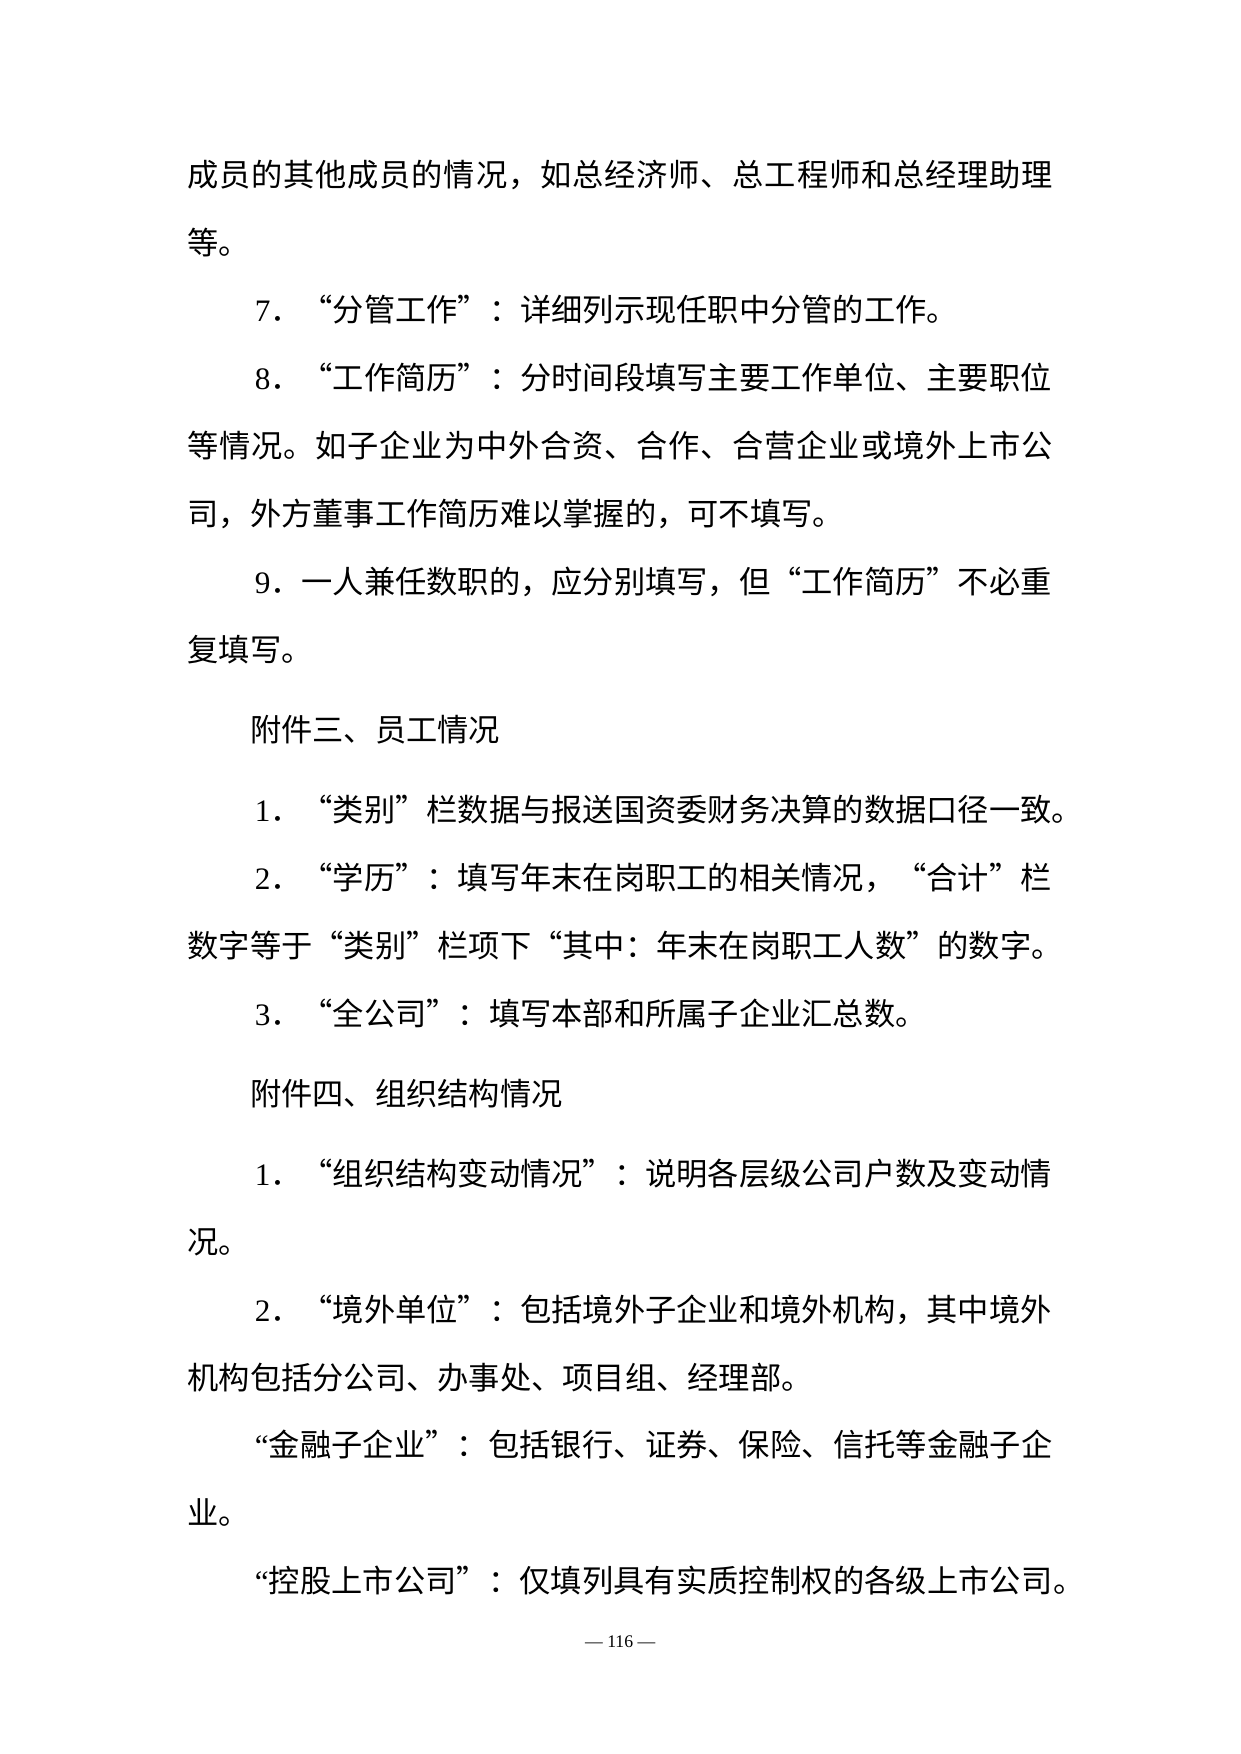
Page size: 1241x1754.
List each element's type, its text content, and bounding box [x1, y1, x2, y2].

text 8．“工作简历”：分时间段填写主要工作单位、主要职位等情况。如子企业为中外合资、合作、合营企业或境外上市公司，外方董事工作简历难以掌握的，可不填写。 [187, 353, 1053, 534]
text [187, 150, 1053, 263]
text 7．“分管工作”：详细列示现任职中分管的工作。 [187, 286, 1053, 331]
text 1．“组织结构变动情况”：说明各层级公司户数及变动情况。 [187, 1149, 1053, 1262]
text 9．一人兼任数职的，应分别填写，但“工作简历”不必重复填写。 [187, 557, 1053, 670]
text 2．“境外单位”：包括境外子企业和境外机构，其中境外机构包括分公司、办事处、项目组、经理部。 [187, 1285, 1053, 1398]
text 3．“全公司”：填写本部和所属子企业汇总数。 [187, 989, 1053, 1034]
text 附件三、员工情况 [187, 705, 1053, 750]
text “金融子企业”：包括银行、证券、保险、信托等金融子企业。 [187, 1421, 1053, 1534]
text 2．“学历”：填写年末在岗职工的相关情况，“合计”栏数字等于“类别”栏项下“其中：年末在岗职工人数”的数字。 [187, 853, 1053, 966]
text 附件四、组织结构情况 [187, 1069, 1053, 1114]
text 1．“类别”栏数据与报送国资委财务决算的数据口径一致。 [187, 785, 1053, 831]
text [187, 1556, 1053, 1601]
